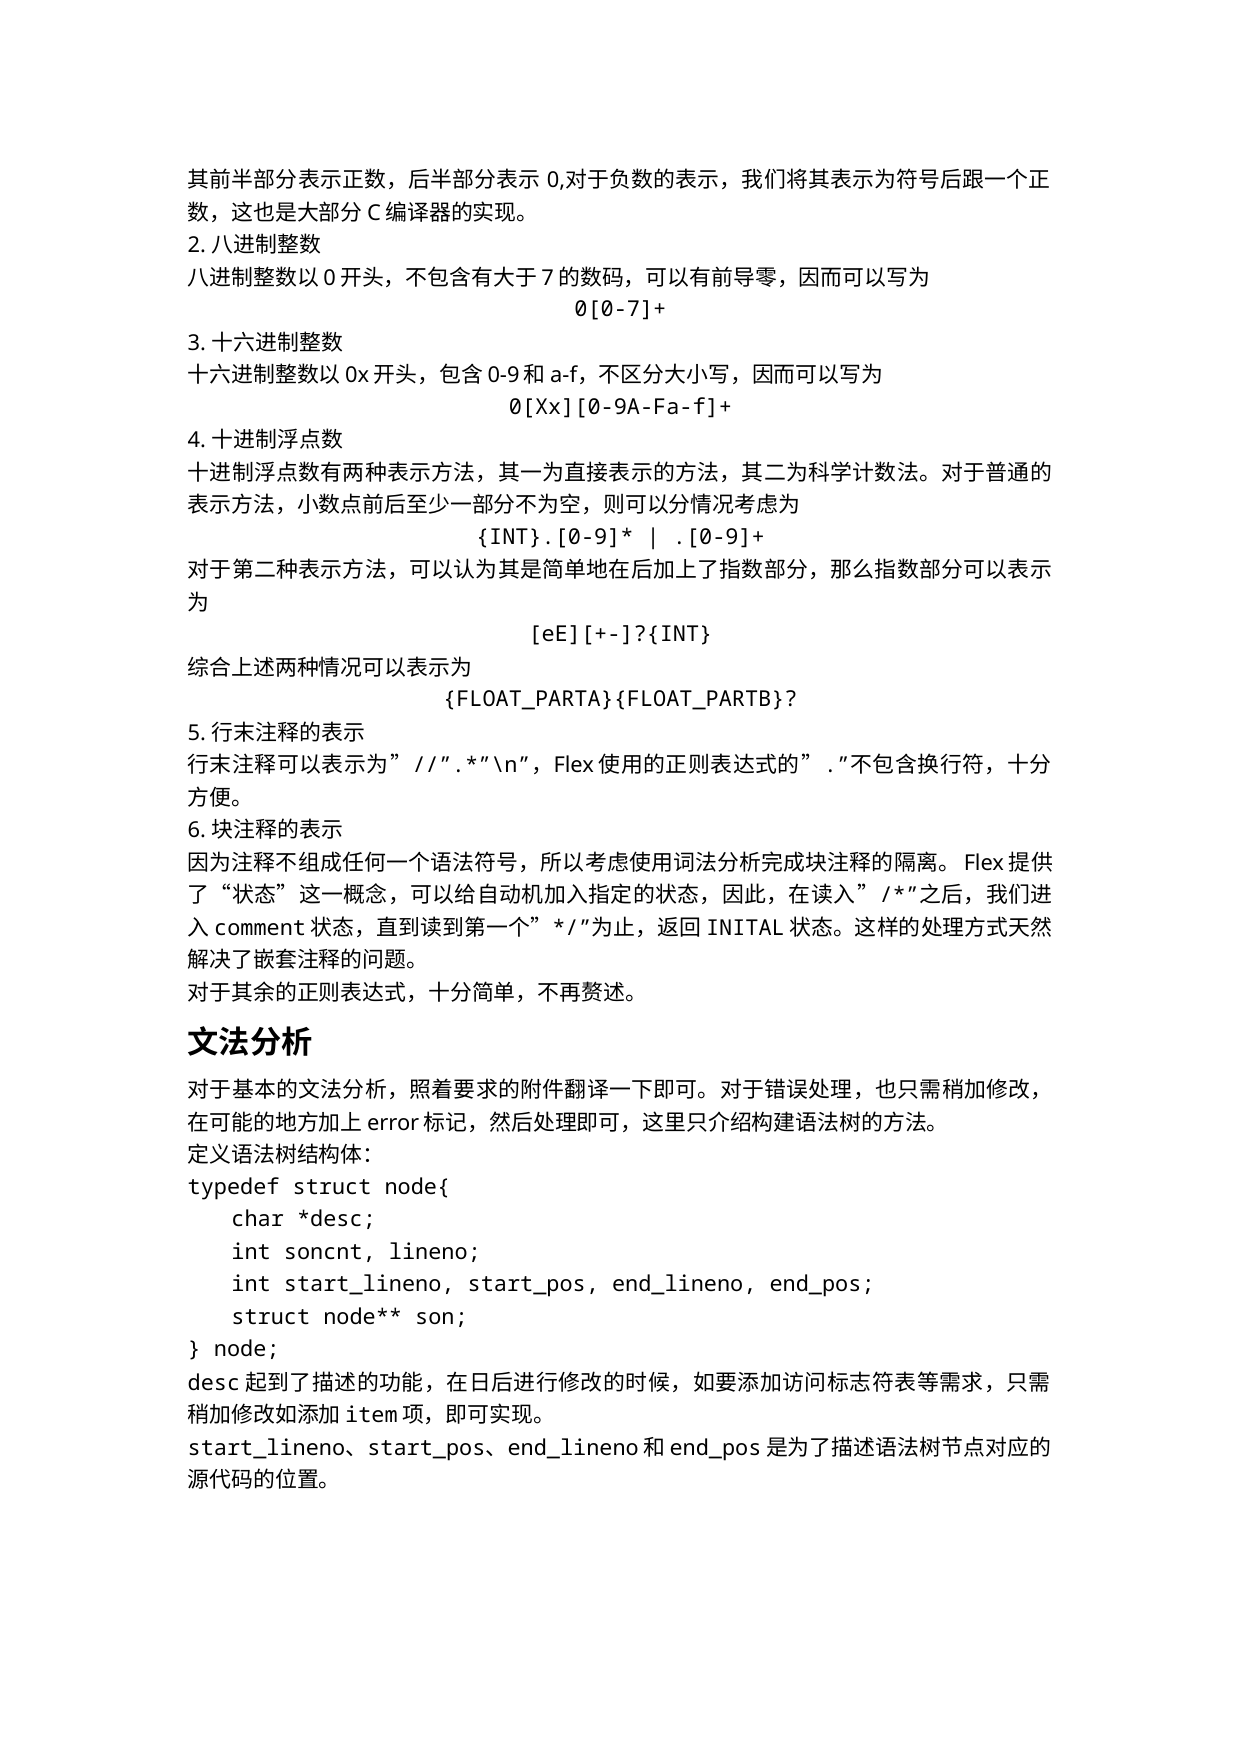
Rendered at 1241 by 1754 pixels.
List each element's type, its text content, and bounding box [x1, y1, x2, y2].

list struct node** son; [187, 1299, 1053, 1332]
list 其前半部分表示正数，后半部分表示0,对于负数的表示，我们将其表示为符号后跟一个正数，这也是大部分C编译器的实现。 [187, 162, 1053, 227]
list [eE][+-]?{INT} [187, 617, 1053, 649]
list {INT}.[0-9]* | .[0-9]+ [187, 519, 1053, 552]
list desc起到了描述的功能，在日后进行修改的时候，如要添加访问标志符表等需求，只需稍加修改如添加item项，即可实现。 [187, 1364, 1053, 1429]
list } node; [187, 1332, 1053, 1364]
list int start_lineno, start_pos, end_lineno, end_pos; [187, 1267, 1053, 1299]
subtitle 文法分析 [187, 1007, 1053, 1072]
list 八进制整数以0开头，不包含有大于7的数码，可以有前导零，因而可以写为 [187, 259, 1053, 292]
list 八进制整数 [187, 227, 1053, 259]
list 因为注释不组成任何一个语法符号，所以考虑使用词法分析完成块注释的隔离。Flex提供了“状态”这一概念，可以给自动机加入指定的状态，因此，在读入”/*”之后，我们进入comment状态，直到读到第一个”*/”为止，返回INITAL状态。这样的处理方式天然解决了嵌套注释的问题。 [187, 844, 1053, 974]
list 十进制浮点数 [187, 422, 1053, 454]
list 对于基本的文法分析，照着要求的附件翻译一下即可。对于错误处理，也只需稍加修改，在可能的地方加上error标记，然后处理即可，这里只介绍构建语法树的方法。 [187, 1072, 1053, 1137]
list 十进制浮点数有两种表示方法，其一为直接表示的方法，其二为科学计数法。对于普通的表示方法，小数点前后至少一部分不为空，则可以分情况考虑为 [187, 454, 1053, 519]
list 定义语法树结构体： [187, 1137, 1053, 1169]
list 对于第二种表示方法，可以认为其是简单地在后加上了指数部分，那么指数部分可以表示为 [187, 552, 1053, 617]
list char *desc; [187, 1202, 1053, 1234]
list 块注释的表示 [187, 812, 1053, 844]
list 0[Xx][0-9A-Fa-f]+ [187, 389, 1053, 422]
list start_lineno、start_pos、end_lineno和end_pos是为了描述语法树节点对应的源代码的位置。 [187, 1429, 1053, 1494]
list 行末注释可以表示为”//”.*”\n”，Flex使用的正则表达式的”.”不包含换行符，十分方便。 [187, 747, 1053, 812]
list {FLOAT_PARTA}{FLOAT_PARTB}? [187, 682, 1053, 714]
list 综合上述两种情况可以表示为 [187, 649, 1053, 682]
list 行末注释的表示 [187, 714, 1053, 747]
list typedef struct node{ [187, 1169, 1053, 1202]
list 十六进制整数以0x开头，包含0-9和a-f，不区分大小写，因而可以写为 [187, 357, 1053, 389]
list 十六进制整数 [187, 324, 1053, 357]
list 0[0-7]+ [187, 292, 1053, 324]
list 对于其余的正则表达式，十分简单，不再赘述。 [187, 974, 1053, 1007]
list int soncnt, lineno; [187, 1234, 1053, 1267]
